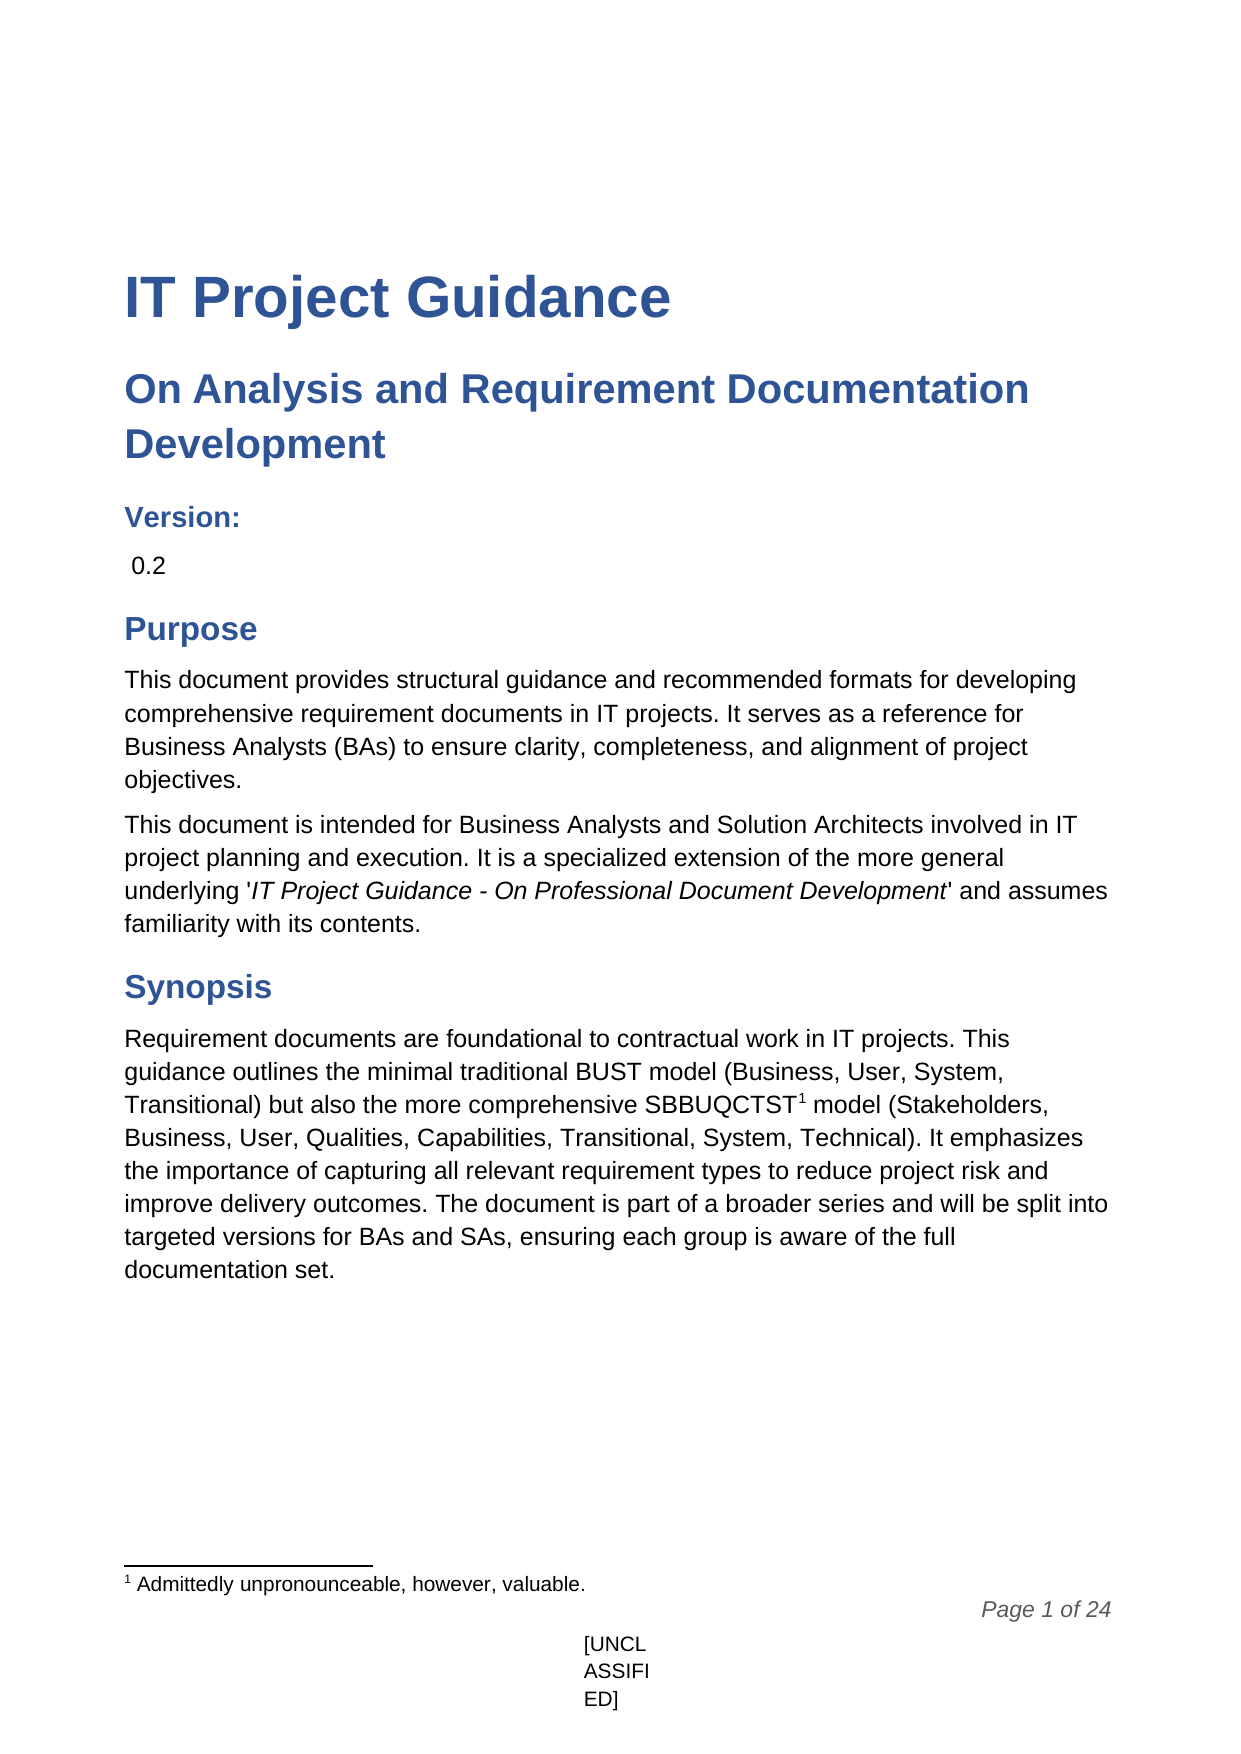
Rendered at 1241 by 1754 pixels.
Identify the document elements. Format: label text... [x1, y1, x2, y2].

text This document is intended for Business Analysts and Solution Architects involved in IT project planning and execution. It is a specialized extension of the more general underlying 'IT Project Guidance - On Professional Document Development' and assumes familiarity with its contents. [124, 810, 1116, 938]
text This document provides structural guidance and recommended formats for developing comprehensive requirement documents in IT projects. It serves as a reference for Business Analysts (BAs) to ensure clarity, completeness, and alignment of project objectives. [124, 666, 1116, 793]
subtitle Synopsis [124, 967, 1116, 1006]
text 0.2 [124, 551, 1116, 579]
subtitle Version: [124, 500, 1116, 533]
subtitle On Analysis and Requirement Documentation Development [124, 364, 1116, 468]
subtitle Purpose [124, 609, 1116, 647]
text Requirement documents are foundational to contractual work in IT projects. This guidance outlines the minimal traditional BUST model (Business, User, System, Transitional) but also the more comprehensive SBBUQCTST model (Stakeholders, Business, User, Qualities, Capabilities, Transitional, System, Technical). It emphasizes the importance of capturing all relevant requirement types to reduce project risk and improve delivery outcomes. The document is part of a broader series and will be split into targeted versions for BAs and SAs, ensuring each group is aware of the full documentation set. [124, 1024, 1116, 1284]
title IT Project Guidance [124, 262, 1116, 329]
